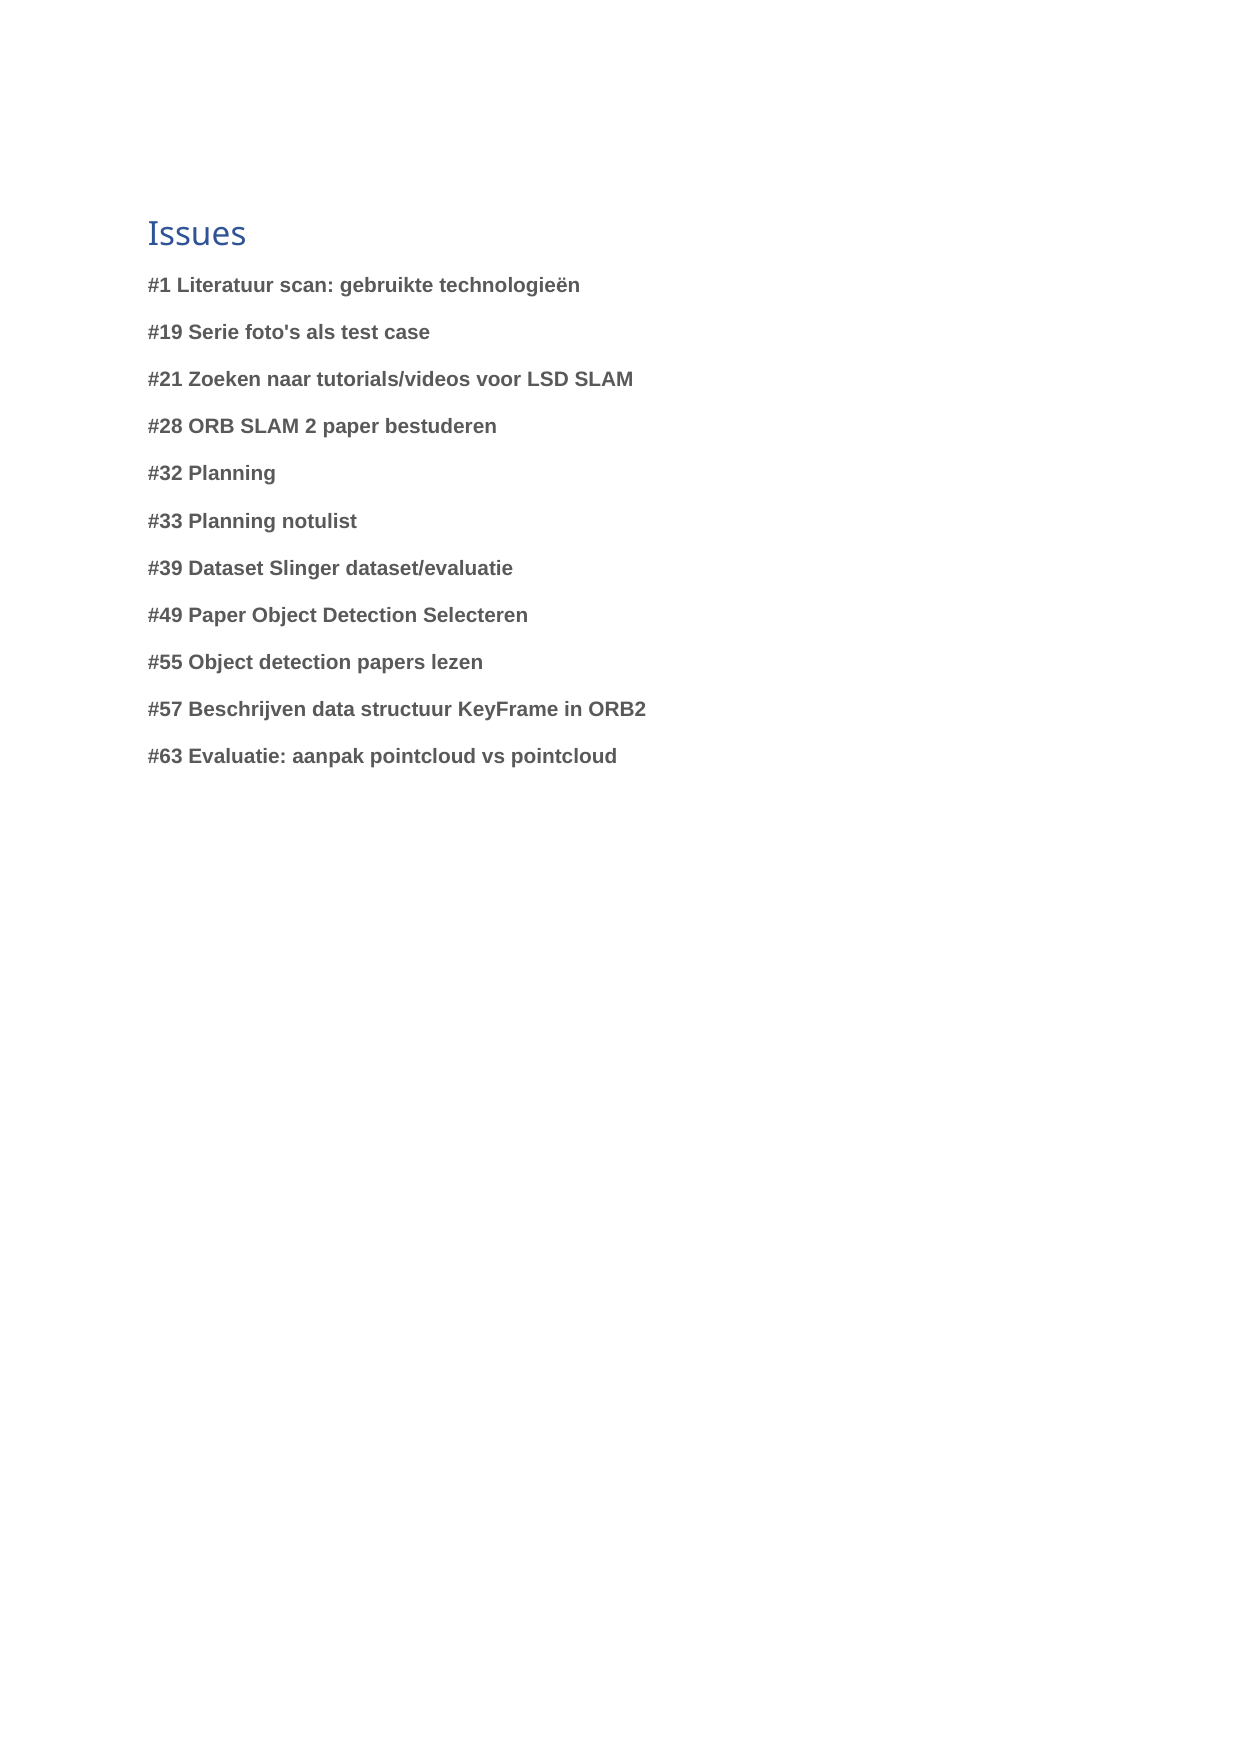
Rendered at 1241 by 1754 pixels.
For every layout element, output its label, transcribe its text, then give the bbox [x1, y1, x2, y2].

text #32 Planning [148, 461, 1093, 485]
subtitle Issues [148, 210, 1093, 256]
text #63 Evaluatie: aanpak pointcloud vs pointcloud [148, 744, 1093, 768]
text #57 Beschrijven data structuur KeyFrame in ORB2 [148, 697, 1093, 721]
text #21 Zoeken naar tutorials/videos voor LSD SLAM [148, 367, 1093, 391]
text #55 Object detection papers lezen [148, 650, 1093, 674]
text #39 Dataset Slinger dataset/evaluatie [148, 556, 1093, 579]
text #19 Serie foto's als test case [148, 320, 1093, 344]
text #28 ORB SLAM 2 paper bestuderen [148, 414, 1093, 438]
text #33 Planning notulist [148, 508, 1093, 532]
text #49 Paper Object Detection Selecteren [148, 603, 1093, 627]
text #1 Literatuur scan: gebruikte technologieën [148, 272, 1093, 296]
